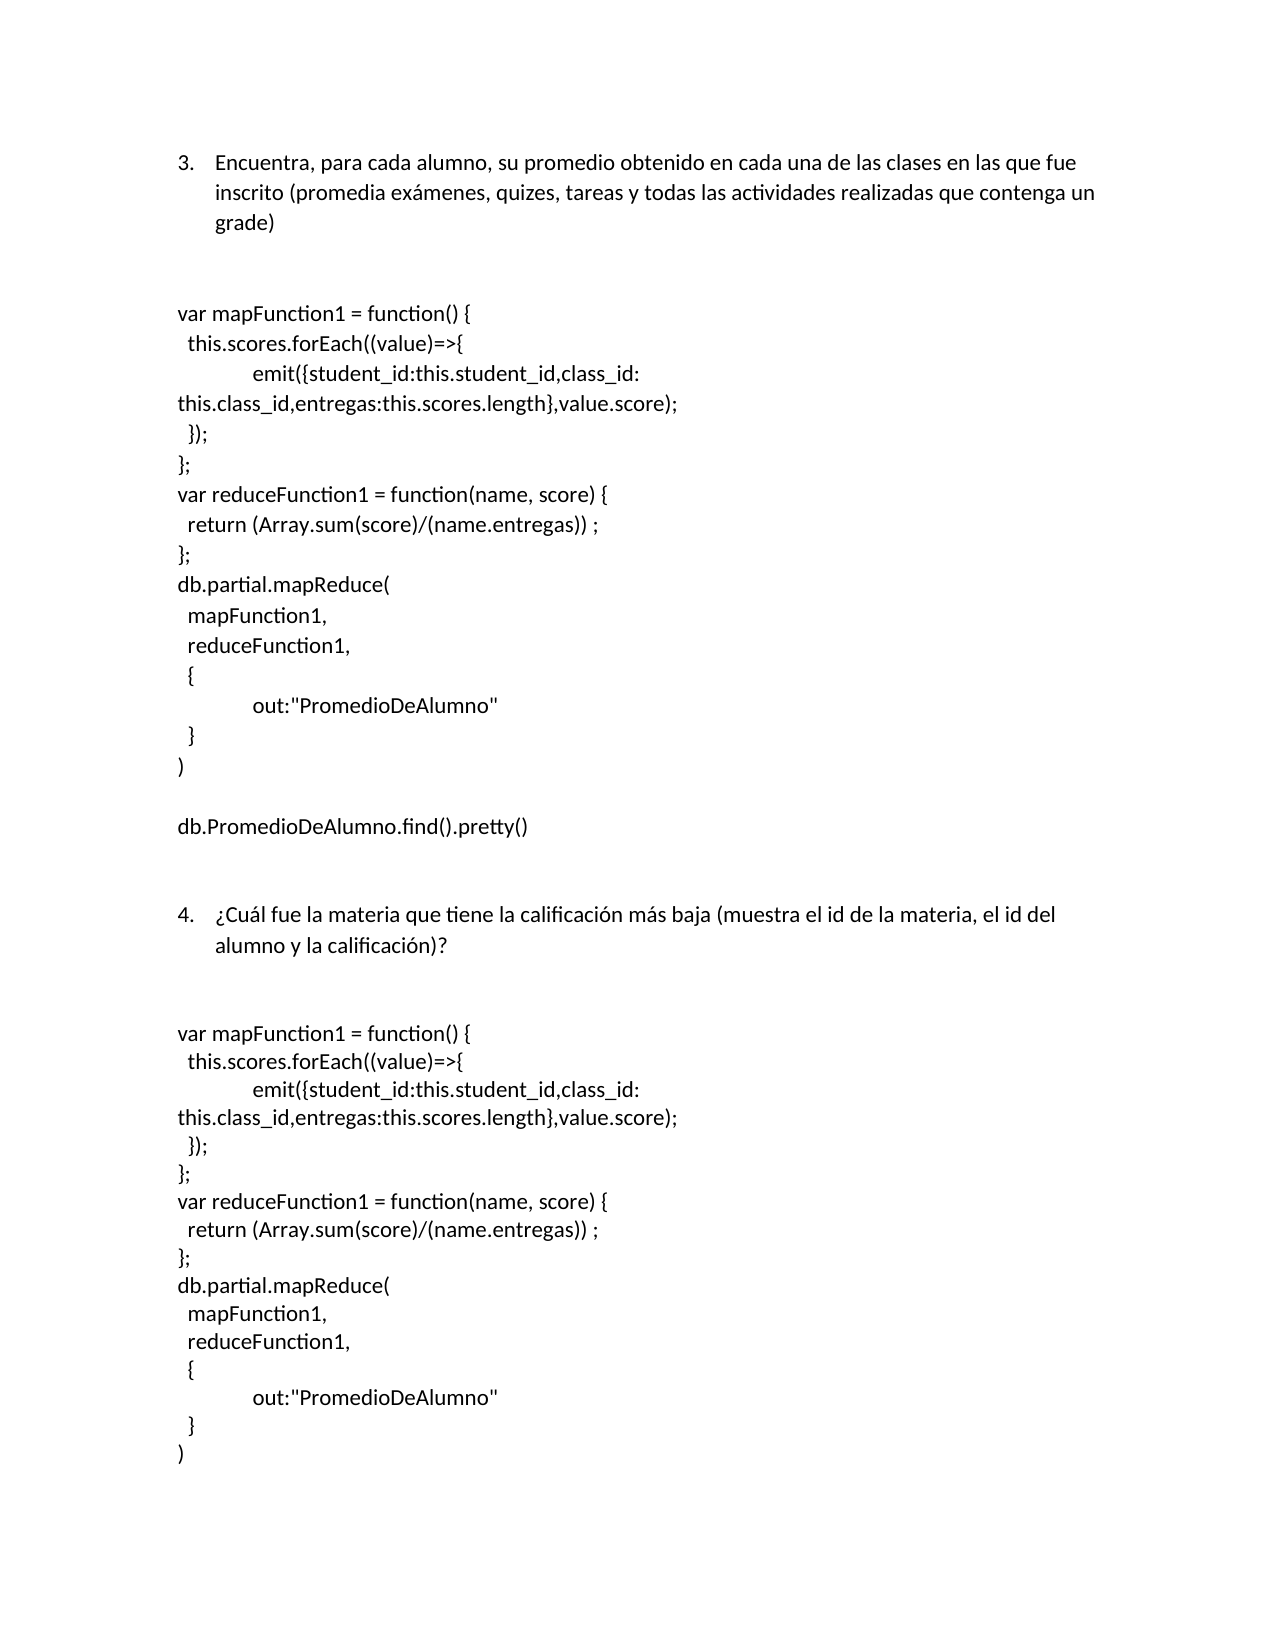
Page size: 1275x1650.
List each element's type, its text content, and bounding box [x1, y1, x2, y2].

text out:"PromedioDeAlumno" [177, 691, 1098, 719]
text }; [177, 450, 1098, 478]
text } [177, 722, 1098, 749]
text }); [177, 419, 1098, 447]
text return (Array.sum(score)/(name.entregas)) ; [177, 510, 1098, 538]
text reduceFunction1, [177, 631, 1098, 659]
text }; [177, 540, 1098, 568]
text this.scores.forEach((value)=>{ [177, 329, 1098, 357]
text var reduceFunction1 = function(name, score) { [177, 1187, 1098, 1215]
text mapFunction1, [177, 601, 1098, 629]
text reduceFunction1, [177, 1327, 1098, 1356]
text }); [177, 1131, 1098, 1159]
text db.PromedioDeAlumno.find().pretty() [177, 812, 1098, 840]
list ¿Cuál fue la materia que tiene la calificación más baja (muestra el id de la materia, el id del alumno y la calificación)? [177, 901, 1098, 959]
text db.partial.mapReduce( [177, 1271, 1098, 1299]
text { [177, 1356, 1098, 1383]
text ) [177, 752, 1098, 780]
text }; [177, 1159, 1098, 1187]
text var mapFunction1 = function() { [177, 1019, 1098, 1047]
text out:"PromedioDeAlumno" [177, 1383, 1098, 1412]
text ) [177, 1439, 1098, 1468]
text return (Array.sum(score)/(name.entregas)) ; [177, 1215, 1098, 1243]
list Encuentra, para cada alumno, su promedio obtenido en cada una de las clases en las que fue inscrito (promedia exámenes, quizes, tareas y todas las actividades realizadas que contenga un grade) [177, 148, 1098, 236]
text }; [177, 1243, 1098, 1271]
text db.partial.mapReduce( [177, 571, 1098, 598]
text { [177, 661, 1098, 689]
text mapFunction1, [177, 1299, 1098, 1327]
text emit({student_id:this.student_id,class_id: this.class_id,entregas:this.scores.length},value.score); [177, 359, 1098, 417]
text var mapFunction1 = function() { [177, 299, 1098, 327]
text } [177, 1412, 1098, 1439]
text var reduceFunction1 = function(name, score) { [177, 480, 1098, 508]
text this.scores.forEach((value)=>{ [177, 1047, 1098, 1075]
text emit({student_id:this.student_id,class_id: this.class_id,entregas:this.scores.length},value.score); [177, 1075, 1098, 1131]
